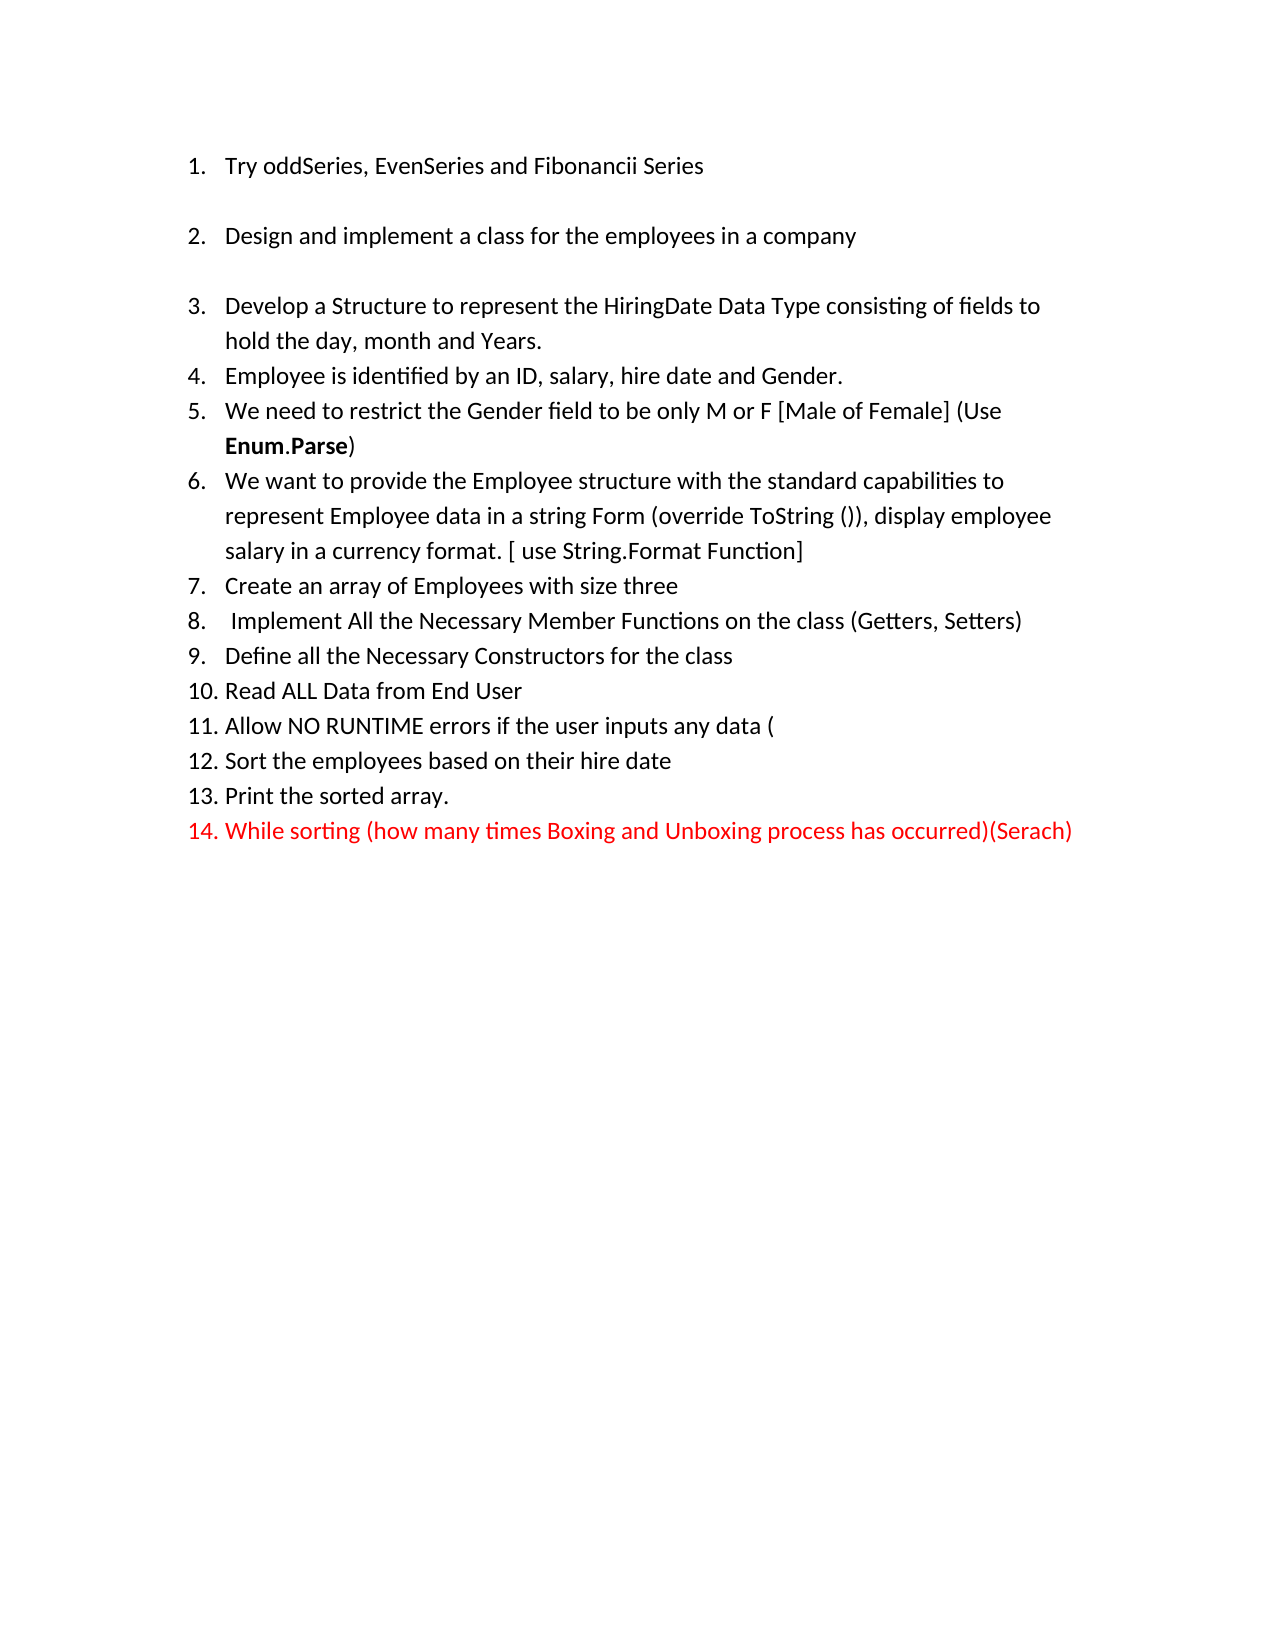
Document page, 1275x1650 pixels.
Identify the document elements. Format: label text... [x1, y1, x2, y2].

list Try oddSeries, EvenSeries and Fibonancii Series [187, 150, 1087, 181]
list While sorting (how many times Boxing and Unboxing process has occurred)(Serach) [187, 815, 1087, 846]
list Print the sorted array. [187, 780, 1087, 811]
list Sort the employees based on their hire date [187, 745, 1087, 776]
list Create an array of Employees with size three [187, 570, 1087, 601]
list Implement All the Necessary Member Functions on the class (Getters, Setters) [187, 605, 1087, 636]
list Develop a Structure to represent the HiringDate Data Type consisting of fields to hold the day, month and Years. [187, 290, 1087, 356]
list Employee is identified by an ID, salary, hire date and Gender. [187, 360, 1087, 391]
list Allow NO RUNTIME errors if the user inputs any data ( [187, 710, 1087, 741]
list Design and implement a class for the employees in a company [187, 220, 1087, 251]
list We need to restrict the Gender field to be only M or F [Male of Female] (Use Enum.Parse) [187, 395, 1087, 461]
list Define all the Necessary Constructors for the class [187, 640, 1087, 671]
list Read ALL Data from End User [187, 675, 1087, 706]
list We want to provide the Employee structure with the standard capabilities to represent Employee data in a string Form (override ToString ()), display employee salary in a currency format. [ use String.Format Function] [187, 465, 1087, 566]
